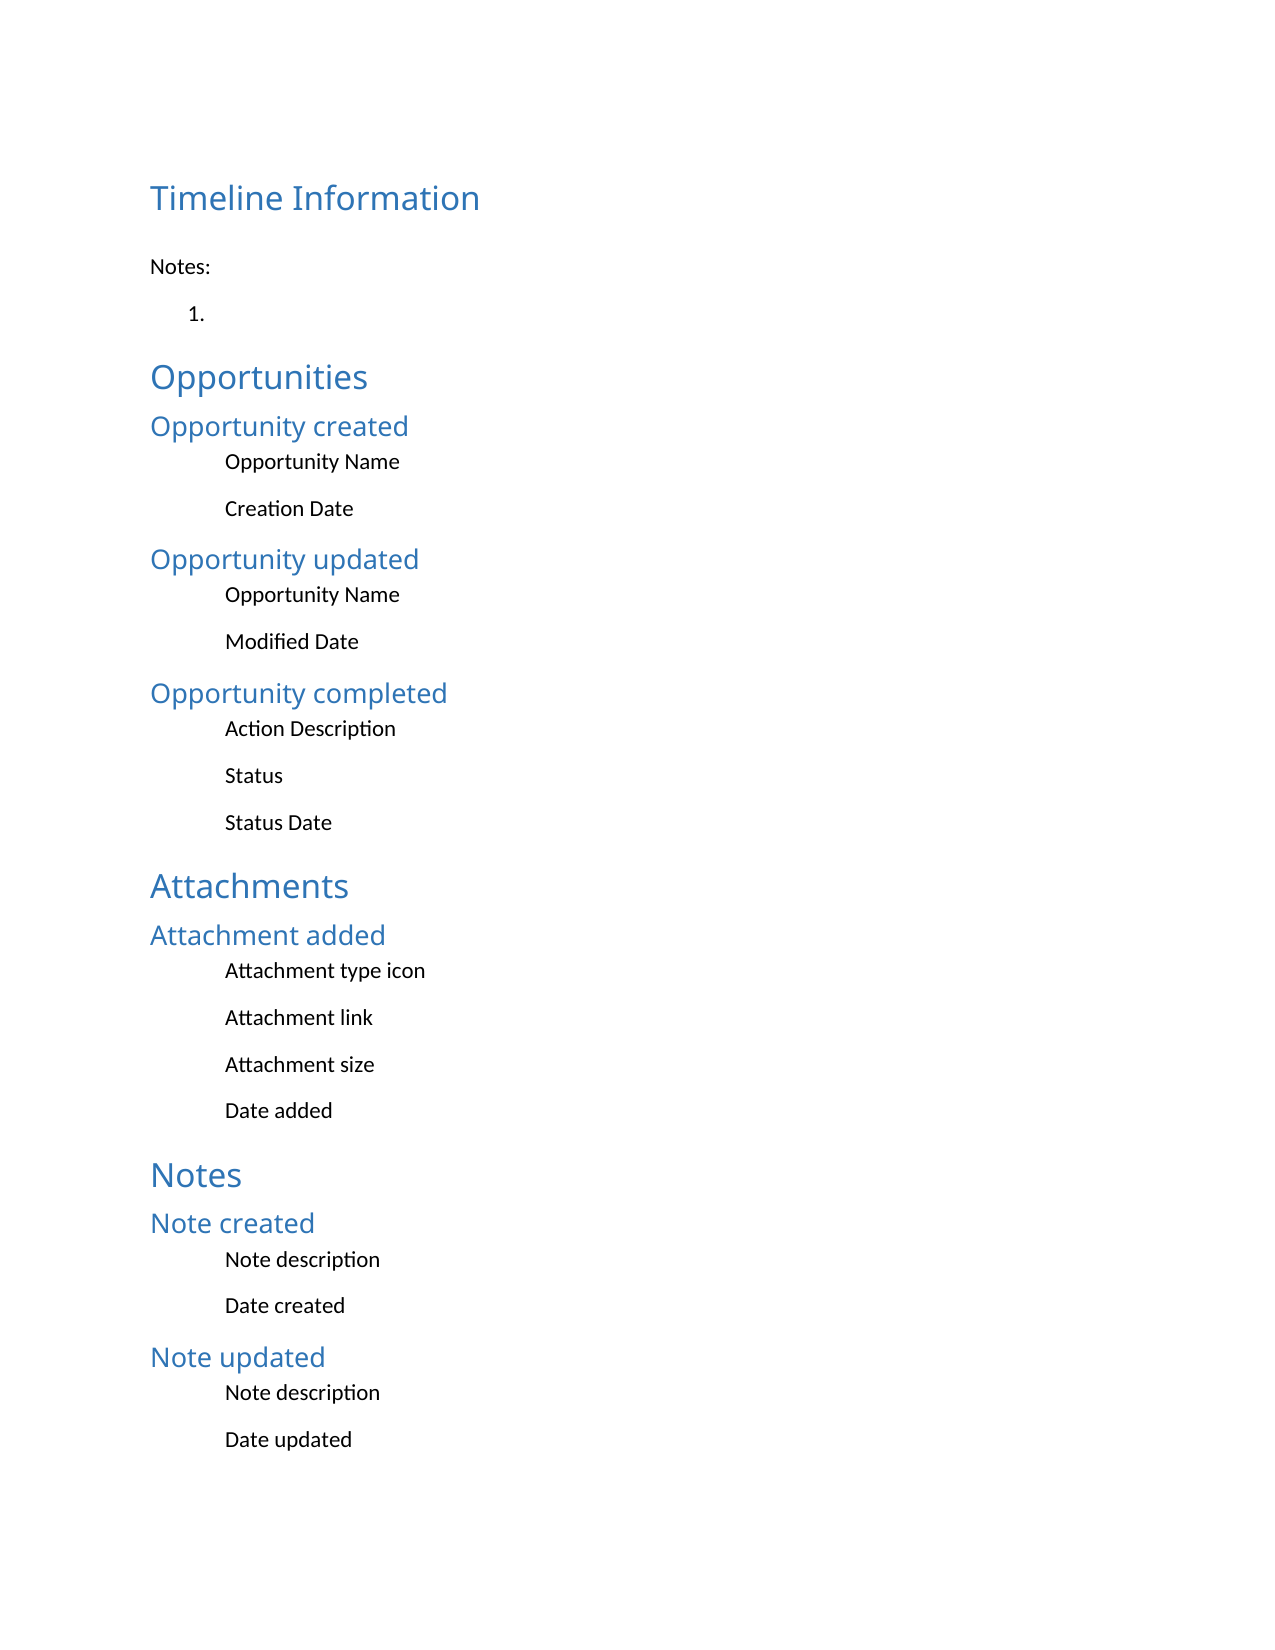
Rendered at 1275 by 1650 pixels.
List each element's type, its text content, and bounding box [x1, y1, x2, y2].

text Date created [225, 1292, 1125, 1319]
text Attachment type icon [225, 956, 1125, 984]
subtitle Opportunity updated [150, 541, 1125, 578]
text Note description [225, 1378, 1125, 1406]
subtitle Note updated [150, 1338, 1125, 1375]
subtitle Opportunity created [150, 407, 1125, 444]
text Attachment size [225, 1050, 1125, 1078]
subtitle Opportunities [150, 354, 1125, 399]
text Date added [225, 1097, 1125, 1124]
subtitle Notes [150, 1152, 1125, 1197]
text Action Description [225, 714, 1125, 742]
text Modified Date [225, 627, 1125, 655]
text Attachment link [225, 1003, 1125, 1031]
subtitle Attachments [150, 863, 1125, 908]
subtitle Timeline Information [150, 175, 1125, 220]
text Status Date [225, 808, 1125, 836]
subtitle Attachment added [150, 916, 1125, 953]
subtitle Opportunity completed [150, 674, 1125, 711]
text Creation Date [225, 494, 1125, 522]
text Status [225, 761, 1125, 789]
subtitle Note created [150, 1205, 1125, 1242]
text Date updated [225, 1425, 1125, 1453]
text Opportunity Name [225, 581, 1125, 608]
text Note description [225, 1245, 1125, 1273]
text Opportunity Name [225, 447, 1125, 475]
text Notes: [150, 252, 1125, 280]
